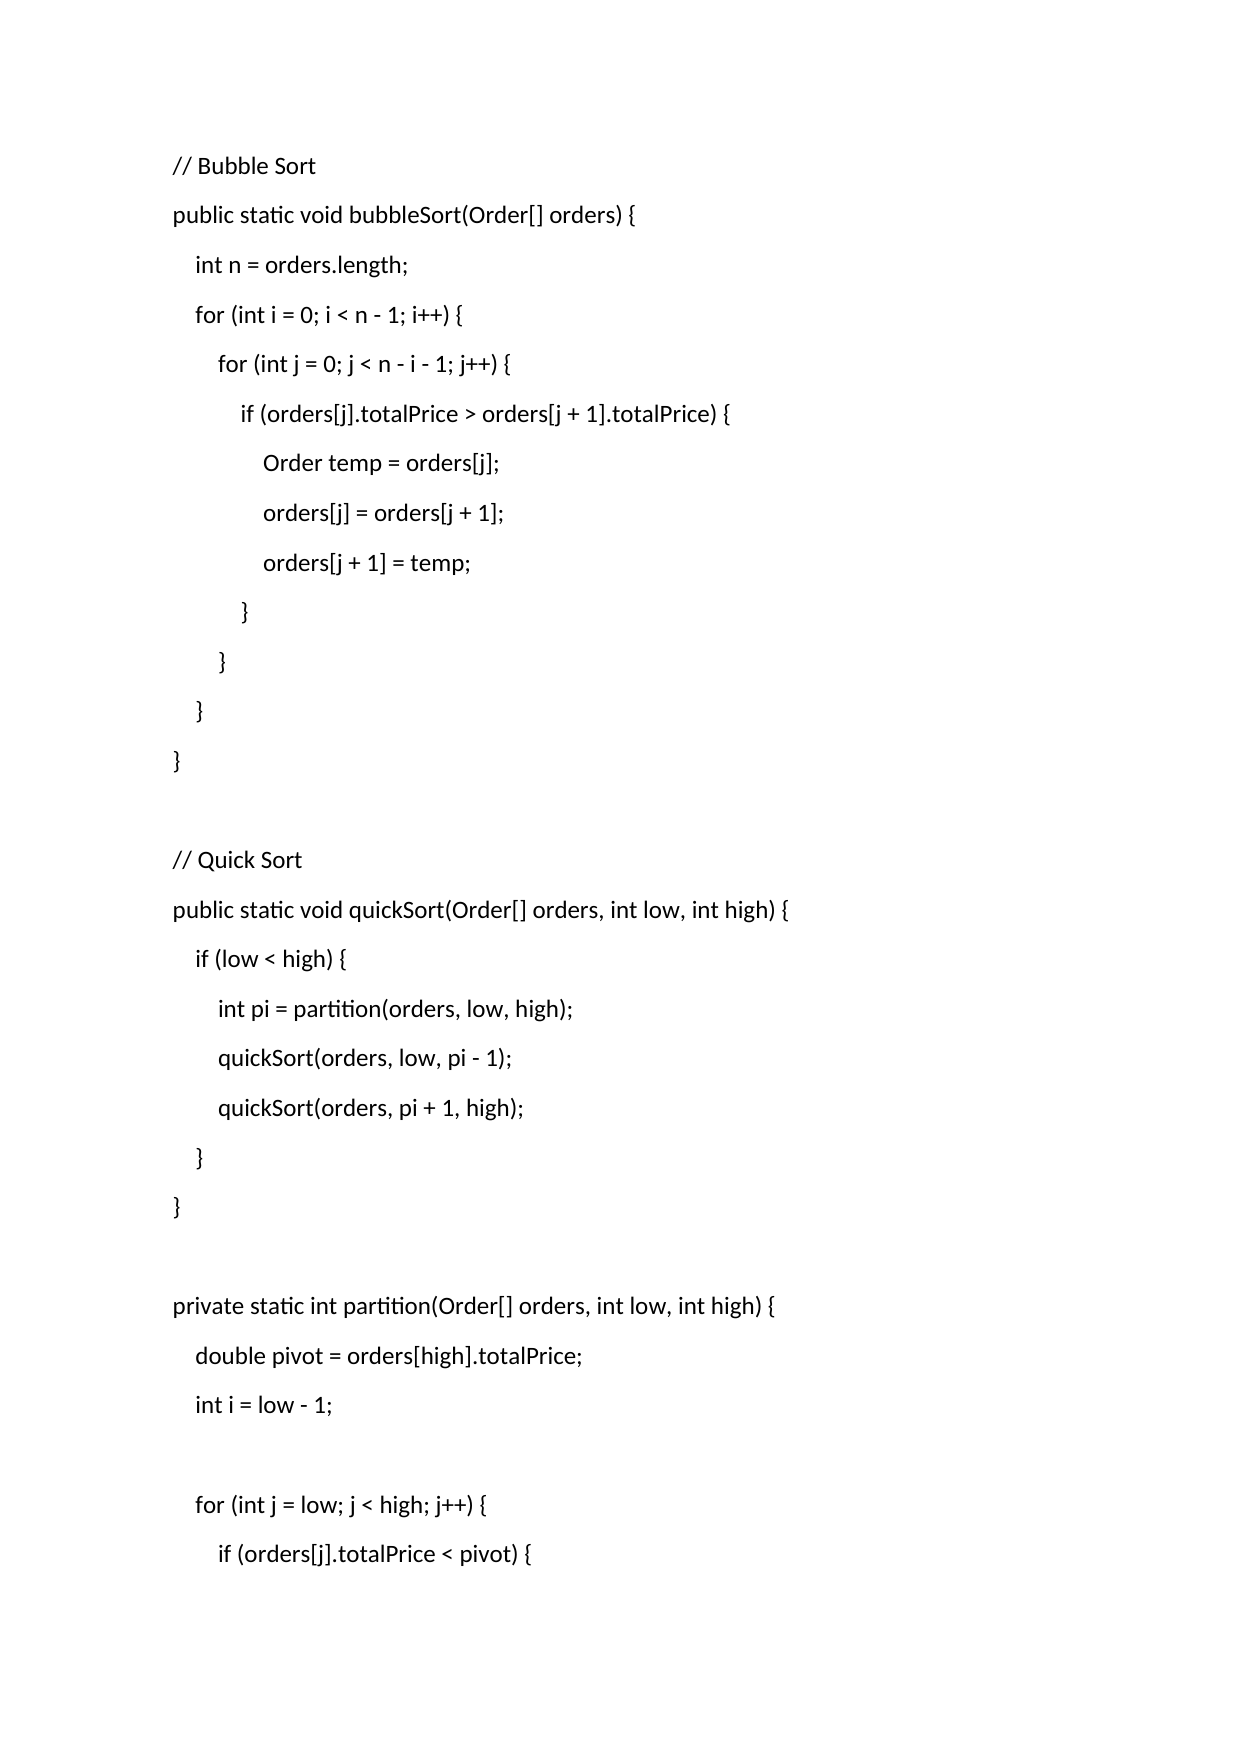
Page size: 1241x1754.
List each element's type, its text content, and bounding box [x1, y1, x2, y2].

text Order temp = orders[j]; [150, 447, 1090, 478]
text if (orders[j].totalPrice > orders[j + 1].totalPrice) { [150, 398, 1090, 428]
text orders[j] = orders[j + 1]; [150, 497, 1090, 528]
text public static void quickSort(Order[] orders, int low, int high) { [150, 894, 1090, 924]
text int i = low - 1; [150, 1389, 1090, 1420]
text if (orders[j].totalPrice < pivot) { [150, 1538, 1090, 1569]
text for (int j = low; j < high; j++) { [150, 1489, 1090, 1519]
text for (int j = 0; j < n - i - 1; j++) { [150, 348, 1090, 379]
text int pi = partition(orders, low, high); [150, 993, 1090, 1023]
text for (int i = 0; i < n - 1; i++) { [150, 299, 1090, 329]
text // Quick Sort [150, 844, 1090, 875]
text quickSort(orders, low, pi - 1); [150, 1042, 1090, 1073]
text private static int partition(Order[] orders, int low, int high) { [150, 1290, 1090, 1321]
text public static void bubbleSort(Order[] orders) { [150, 199, 1090, 230]
text } [150, 695, 1090, 726]
text int n = orders.length; [150, 249, 1090, 280]
text } [150, 745, 1090, 776]
text } [150, 1191, 1090, 1222]
text } [150, 596, 1090, 627]
text orders[j + 1] = temp; [150, 547, 1090, 577]
text } [150, 646, 1090, 676]
text quickSort(orders, pi + 1, high); [150, 1092, 1090, 1123]
text double pivot = orders[high].totalPrice; [150, 1340, 1090, 1371]
text if (low < high) { [150, 943, 1090, 974]
text // Bubble Sort [150, 150, 1090, 181]
text } [150, 1142, 1090, 1172]
